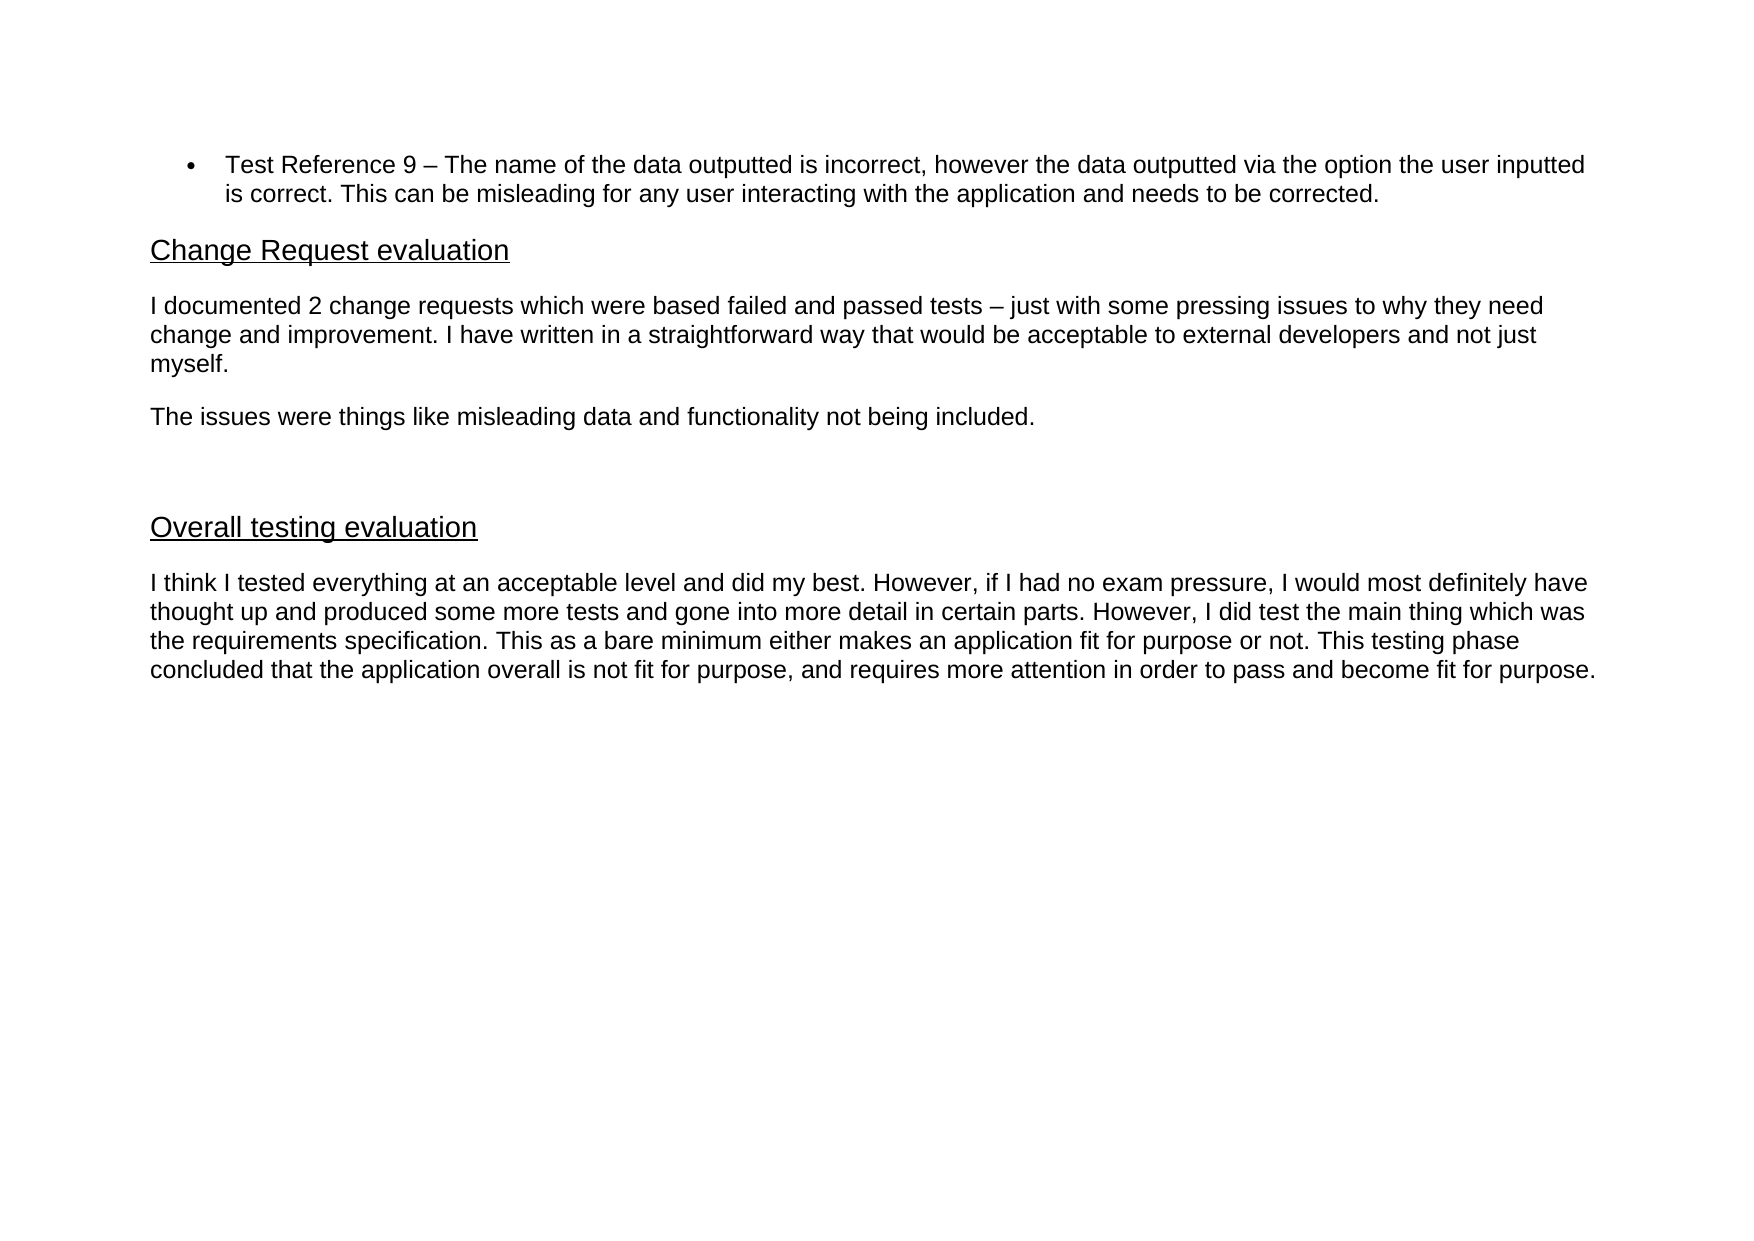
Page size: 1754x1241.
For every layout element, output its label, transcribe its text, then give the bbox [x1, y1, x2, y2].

text I think I tested everything at an acceptable level and did my best. However, if I had no exam pressure, I would most definitely have thought up and produced some more tests and gone into more detail in certain parts. However, I did test the main thing which was the requirements specification. This as a bare minimum either makes an application fit for purpose or not. This testing phase concluded that the application overall is not fit for purpose, and requires more attention in order to pass and become fit for purpose. [150, 568, 1604, 683]
text Change Request evaluation [150, 232, 1604, 266]
text The issues were things like misleading data and functionality not being included. [150, 402, 1604, 431]
list Test Reference 9 – The name of the data outputted is incorrect, however the data outputted via the option the user inputted is correct. This can be misleading for any user interacting with the application and needs to be corrected. [187, 150, 1604, 207]
text I documented 2 change requests which were based failed and passed tests – just with some pressing issues to why they need change and improvement. I have written in a straightforward way that would be acceptable to external developers and not just myself. [150, 291, 1604, 377]
text Overall testing evaluation [150, 510, 1604, 543]
